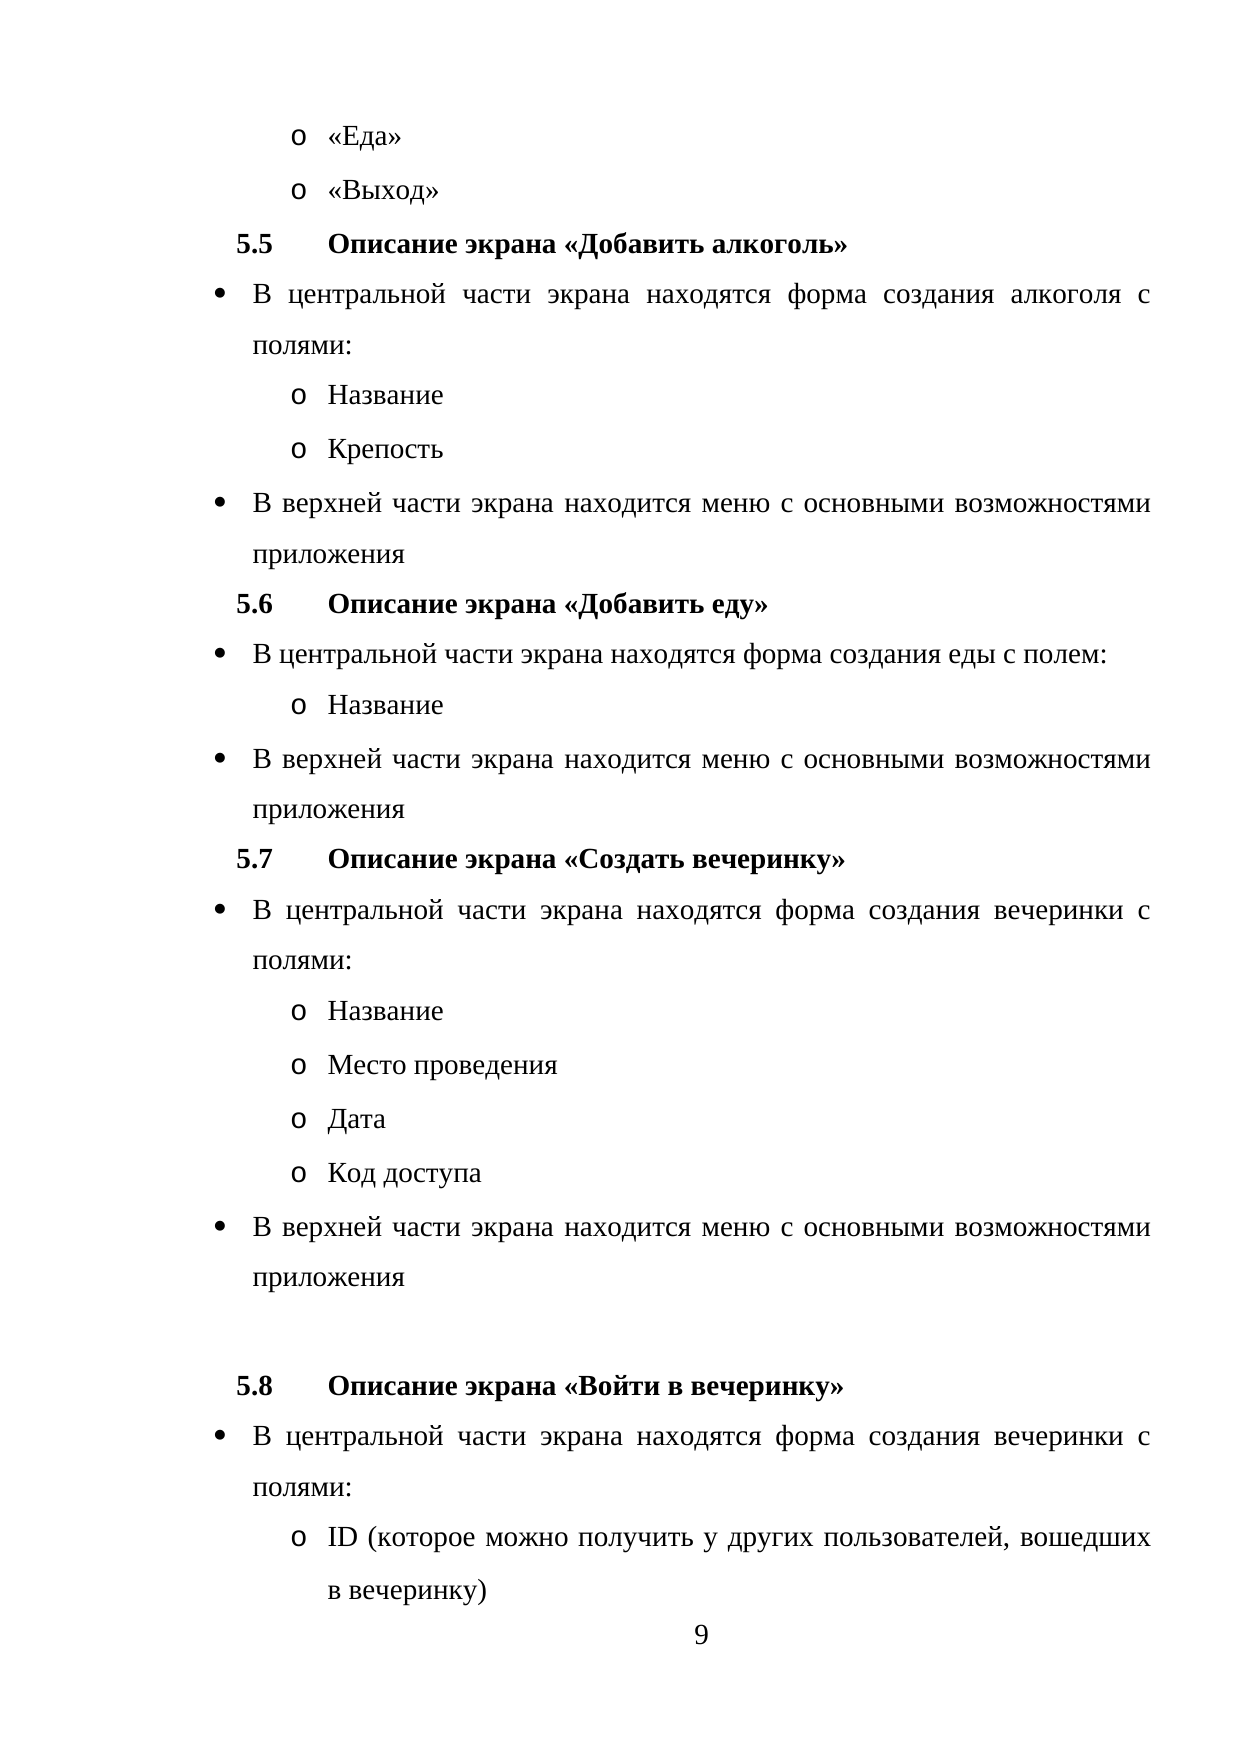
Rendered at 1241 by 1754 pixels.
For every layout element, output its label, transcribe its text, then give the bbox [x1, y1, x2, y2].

list «Выход» [290, 172, 1152, 208]
subtitle Описание экрана «Войти в вечеринку» [236, 1368, 1152, 1402]
list В центральной части экрана находятся форма создания вечеринки с полями: [215, 892, 1152, 976]
subtitle Описание экрана «Добавить алкоголь» [236, 226, 1152, 260]
list Название [290, 687, 1152, 723]
list В верхней части экрана находится меню с основными возможностями приложения [215, 1209, 1152, 1293]
list Название [290, 993, 1152, 1029]
list Код доступа [290, 1155, 1152, 1191]
list «Еда» [290, 118, 1152, 154]
list В верхней части экрана находится меню с основными возможностями приложения [215, 485, 1152, 569]
list ID (которое можно получить у других пользователей, вошедших в вечеринку) [290, 1519, 1152, 1606]
list В центральной части экрана находятся форма создания вечеринки с полями: [215, 1418, 1152, 1502]
list Название [290, 377, 1152, 413]
list В верхней части экрана находится меню с основными возможностями приложения [215, 741, 1152, 825]
list Дата [290, 1101, 1152, 1137]
subtitle Описание экрана «Добавить еду» [236, 586, 1152, 620]
subtitle Описание экрана «Создать вечеринку» [236, 842, 1152, 875]
list В центральной части экрана находятся форма создания алкоголя с полями: [215, 277, 1152, 361]
list В центральной части экрана находятся форма создания еды с полем: [215, 636, 1152, 670]
list Крепость [290, 431, 1152, 467]
list Место проведения [290, 1047, 1152, 1083]
